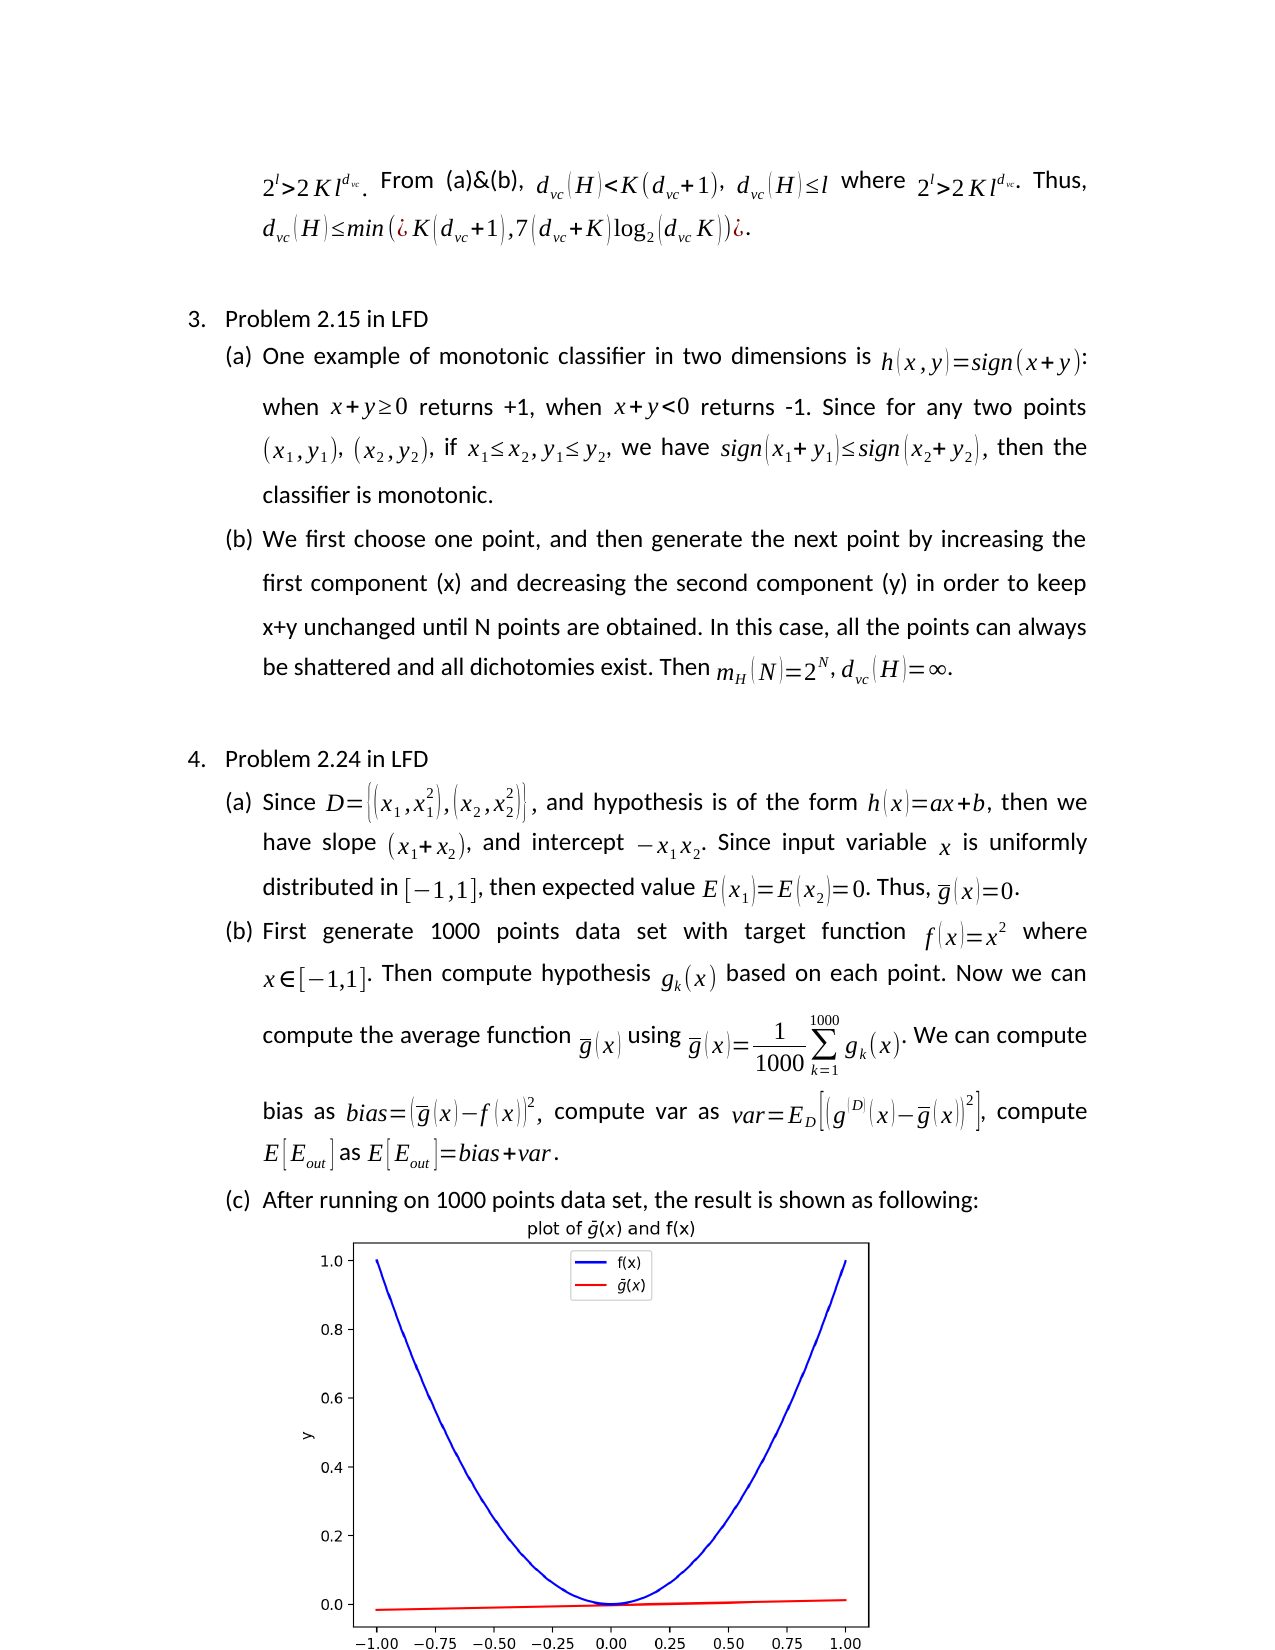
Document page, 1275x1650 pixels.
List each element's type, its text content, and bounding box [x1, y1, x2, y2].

list One example of monotonic classifier in two dimensions is : when returns +1, when returns -1. Since for any two points , , if , we have then the classifier is monotonic. [225, 340, 1087, 517]
list We first choose one point, and then generate the next point by increasing the first component (x) and decreasing the second component (y) in order to keep x+y unchanged until N points are obtained. In this case, all the points can always be shattered and all dichotomies exist. Then , . [225, 517, 1087, 693]
picture [271, 1222, 935, 1650]
list First generate 1000 points data set with target function where . Then compute hypothesis based on each point. Now we can compute the average function using . We can compute bias as compute var as , compute as . [225, 913, 1087, 1177]
list Problem 2.15 in LFD [187, 296, 1087, 340]
list After running on 1000 points data set, the result is shown as following: [225, 1177, 1087, 1222]
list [262, 164, 1087, 252]
list Since and hypothesis is of the form , then we have slope , and intercept . Since input variable is uniformly distributed in , then expected value . Thus, . [225, 781, 1087, 913]
list Problem 2.24 in LFD [187, 737, 1087, 781]
